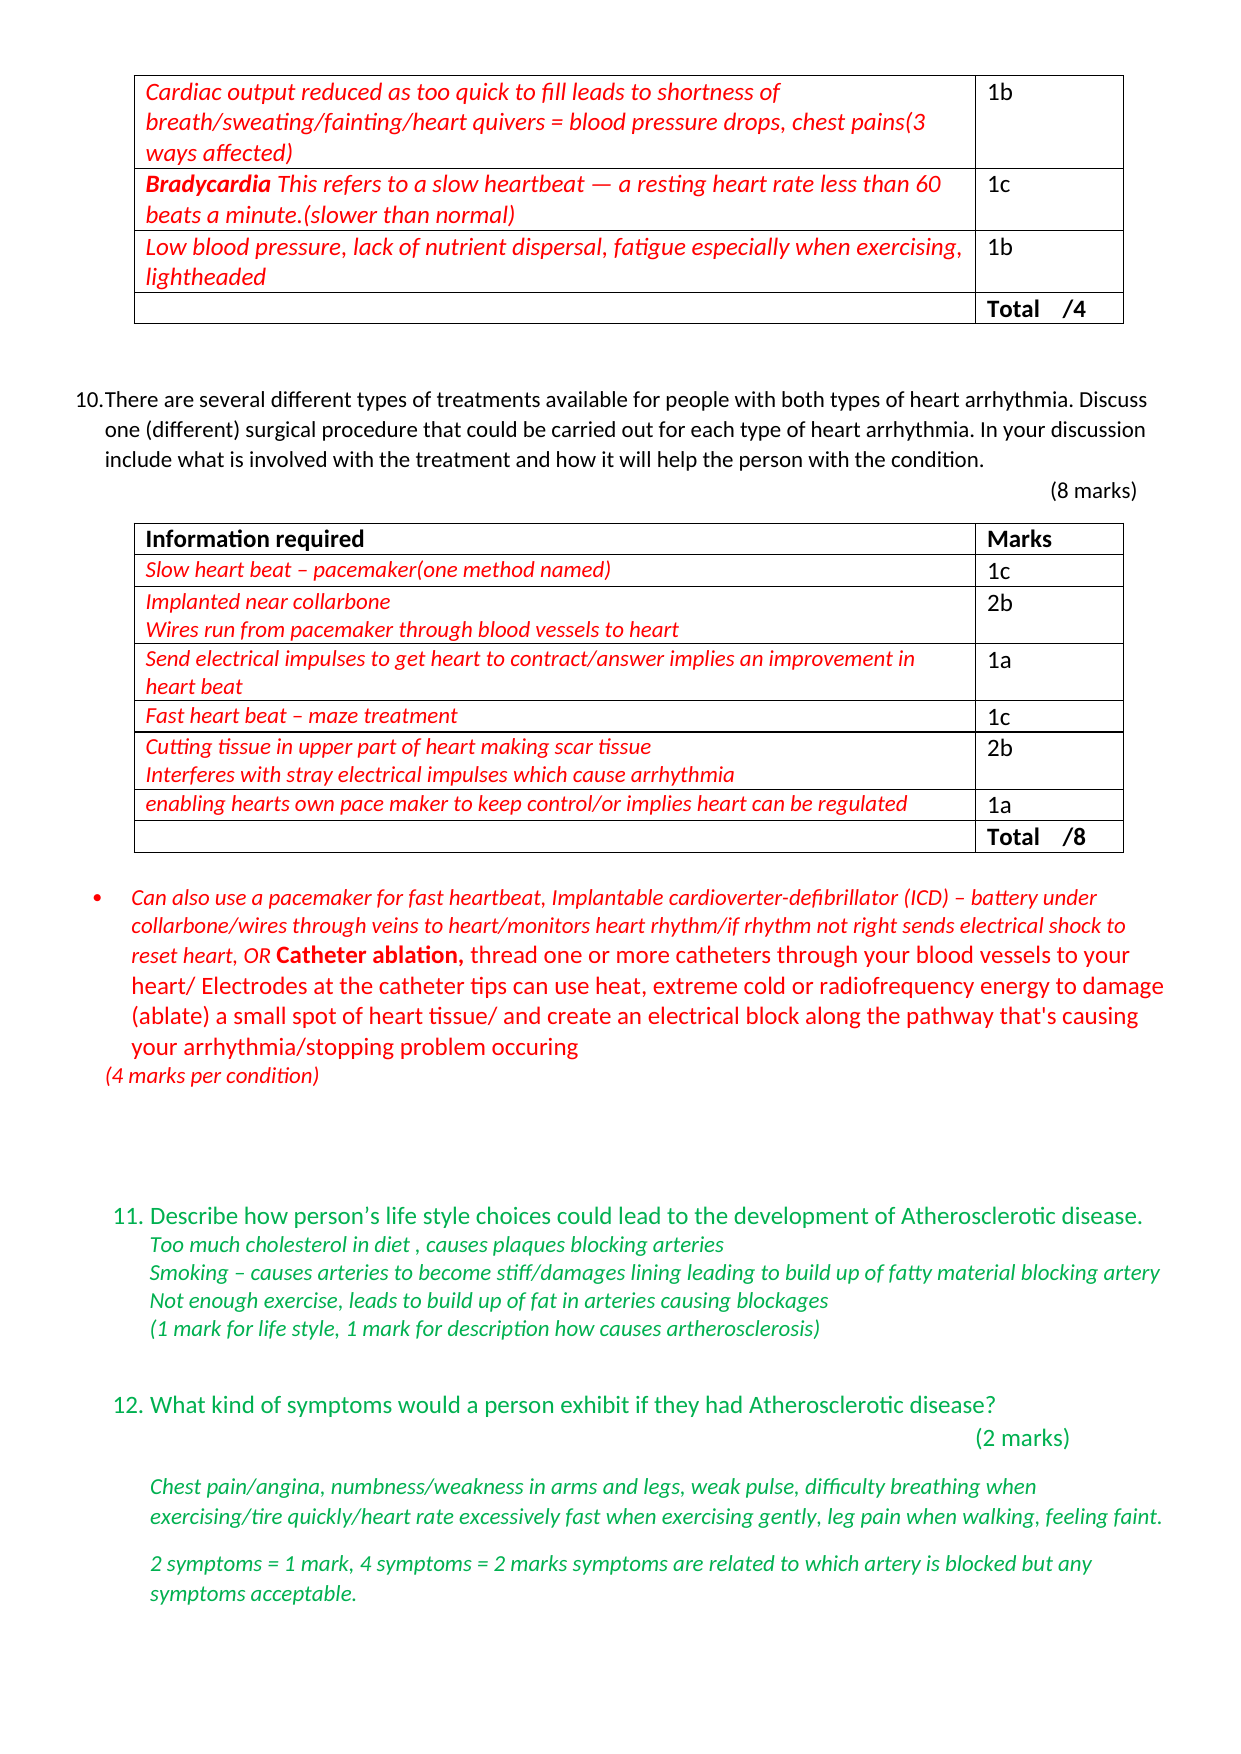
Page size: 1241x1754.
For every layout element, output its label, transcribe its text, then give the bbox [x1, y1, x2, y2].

table_cell Total /8 [976, 821, 1123, 852]
text Too much cholesterol in diet , causes plaques blocking arteries [149, 1230, 1165, 1258]
table_cell 1c [976, 169, 1123, 230]
table_cell Fast heart beat – maze treatment [135, 701, 975, 731]
text Not enough exercise, leads to build up of fat in arteries causing blockages [149, 1286, 1165, 1314]
table_header Marks [976, 524, 1123, 554]
list (2 marks) [975, 1422, 1165, 1453]
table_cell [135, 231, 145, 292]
table_cell 2b [976, 733, 1123, 788]
table_cell [135, 293, 975, 323]
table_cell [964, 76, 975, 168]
list Describe how person’s life style choices could lead to the development of Atherosclerotic disease. [112, 1200, 1165, 1230]
table_cell 1b [976, 76, 1123, 168]
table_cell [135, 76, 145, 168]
table_cell Send electrical impulses to get heart to contract/answer implies an improvement in heart beat [135, 644, 975, 700]
table_cell Cutting tissue in upper part of heart making scar tissue Interferes with stray electrical impulses which cause arrhythmia [135, 733, 975, 788]
table_cell enabling hearts own pace maker to keep control/or implies heart can be regulated [135, 790, 975, 820]
table_cell 1a [976, 644, 1123, 700]
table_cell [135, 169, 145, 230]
table_cell 1c [976, 555, 1123, 586]
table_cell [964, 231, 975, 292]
list (4 marks per condition) [104, 1061, 1165, 1089]
table_cell [135, 821, 975, 852]
text (1 mark for life style, 1 mark for description how causes artherosclerosis) [149, 1314, 1165, 1342]
table_cell Total /4 [976, 293, 1123, 323]
text Chest pain/angina, numbness/weakness in arms and legs, weak pulse, difficulty breathing when exercising/tire quickly/heart rate excessively fast when exercising gently, leg pain when walking, feeling faint. [150, 1472, 1165, 1530]
table_cell 1c [976, 701, 1123, 731]
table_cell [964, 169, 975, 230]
table_cell 1a [976, 790, 1123, 820]
text 2 symptoms = 1 mark, 4 symptoms = 2 marks symptoms are related to which artery is blocked but any symptoms acceptable. [150, 1549, 1165, 1607]
table_cell 2b [976, 587, 1123, 643]
table_header Information required [135, 524, 975, 554]
list There are several different types of treatments available for people with both types of heart arrhythmia. Discuss one (different) surgical procedure that could be carried out for each type of heart arrhythmia. In your discussion include what is involved with the treatment and how it will help the person with the condition. (8 marks) [75, 385, 1165, 504]
list Can also use a pacemaker for fast heartbeat, Implantable cardioverter-defibrillator (ICD) – battery under collarbone/wires through veins to heart/monitors heart rhythm/if rhythm not right sends electrical shock to reset heart, OR Catheter ablation, thread one or more catheters through your blood vessels to your heart/ Electrodes at the catheter tips can use heat, extreme cold or radiofrequency energy to damage (ablate) a small spot of heart tissue/ and create an electrical block along the pathway that's causing your arrhythmia/stopping problem occuring [94, 883, 1165, 1061]
table_cell 1b [976, 231, 1123, 292]
table_cell Slow heart beat – pacemaker(one method named) [135, 555, 975, 586]
table_cell Implanted near collarbone Wires run from pacemaker through blood vessels to heart [135, 587, 975, 643]
list What kind of symptoms would a person exhibit if they had Atherosclerotic disease? [112, 1389, 1165, 1420]
text Smoking – causes arteries to become stiff/damages lining leading to build up of fatty material blocking artery [149, 1258, 1165, 1286]
